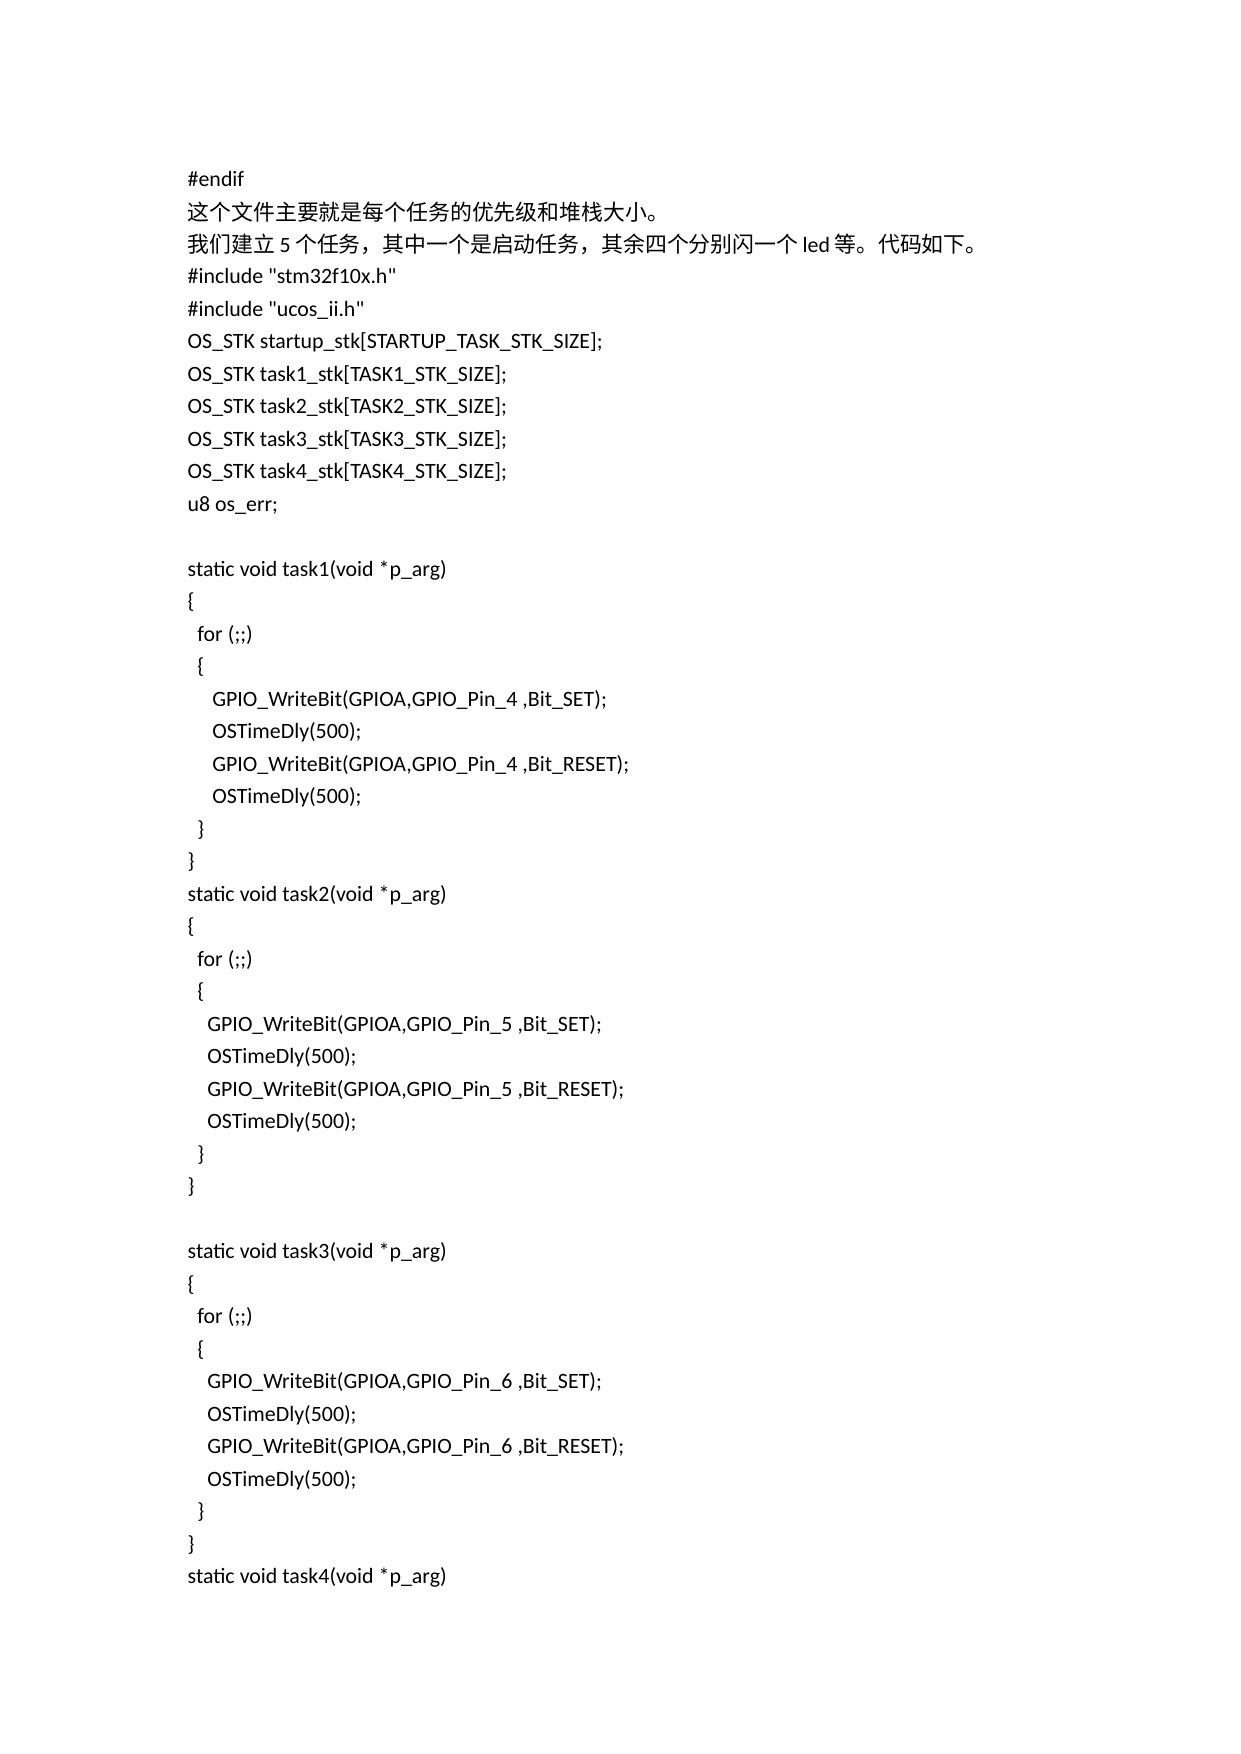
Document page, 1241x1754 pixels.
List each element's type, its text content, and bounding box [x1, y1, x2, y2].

text static void task2(void *p_arg) [187, 877, 1053, 909]
text GPIO_WriteBit(GPIOA,GPIO_Pin_4 ,Bit_SET); [187, 682, 1053, 714]
text OS_STK startup_stk[STARTUP_TASK_STK_SIZE]; [187, 324, 1053, 357]
text OS_STK task1_stk[TASK1_STK_SIZE]; [187, 357, 1053, 389]
text GPIO_WriteBit(GPIOA,GPIO_Pin_6 ,Bit_RESET); [187, 1429, 1053, 1462]
text GPIO_WriteBit(GPIOA,GPIO_Pin_4 ,Bit_RESET); [187, 747, 1053, 779]
text { [187, 584, 1053, 617]
text 这个文件主要就是每个任务的优先级和堆栈大小。 [187, 194, 1053, 227]
text { [187, 974, 1053, 1007]
text } [187, 844, 1053, 877]
text { [187, 1332, 1053, 1364]
text OSTimeDly(500); [187, 1397, 1053, 1429]
text } [187, 1527, 1053, 1559]
text static void task4(void *p_arg) [187, 1559, 1053, 1592]
text } [187, 812, 1053, 844]
text GPIO_WriteBit(GPIOA,GPIO_Pin_5 ,Bit_RESET); [187, 1072, 1053, 1104]
text } [187, 1137, 1053, 1169]
text 我们建立5个任务，其中一个是启动任务，其余四个分别闪一个led等。代码如下。 [187, 227, 1053, 259]
text GPIO_WriteBit(GPIOA,GPIO_Pin_6 ,Bit_SET); [187, 1364, 1053, 1397]
text #include "ucos_ii.h" [187, 292, 1053, 324]
text for (;;) [187, 942, 1053, 974]
text OSTimeDly(500); [187, 1104, 1053, 1137]
text u8 os_err; [187, 487, 1053, 519]
text GPIO_WriteBit(GPIOA,GPIO_Pin_5 ,Bit_SET); [187, 1007, 1053, 1039]
text for (;;) [187, 1299, 1053, 1332]
text OSTimeDly(500); [187, 714, 1053, 747]
text { [187, 649, 1053, 682]
text OS_STK task4_stk[TASK4_STK_SIZE]; [187, 454, 1053, 487]
text OS_STK task2_stk[TASK2_STK_SIZE]; [187, 389, 1053, 422]
text { [187, 1267, 1053, 1299]
text { [187, 909, 1053, 942]
text static void task3(void *p_arg) [187, 1234, 1053, 1267]
text #endif [187, 162, 1053, 194]
text #include "stm32f10x.h" [187, 259, 1053, 292]
text for (;;) [187, 617, 1053, 649]
text OSTimeDly(500); [187, 779, 1053, 812]
text } [187, 1494, 1053, 1527]
text OS_STK task3_stk[TASK3_STK_SIZE]; [187, 422, 1053, 454]
text OSTimeDly(500); [187, 1039, 1053, 1072]
text OSTimeDly(500); [187, 1462, 1053, 1494]
text } [187, 1169, 1053, 1202]
text static void task1(void *p_arg) [187, 552, 1053, 584]
